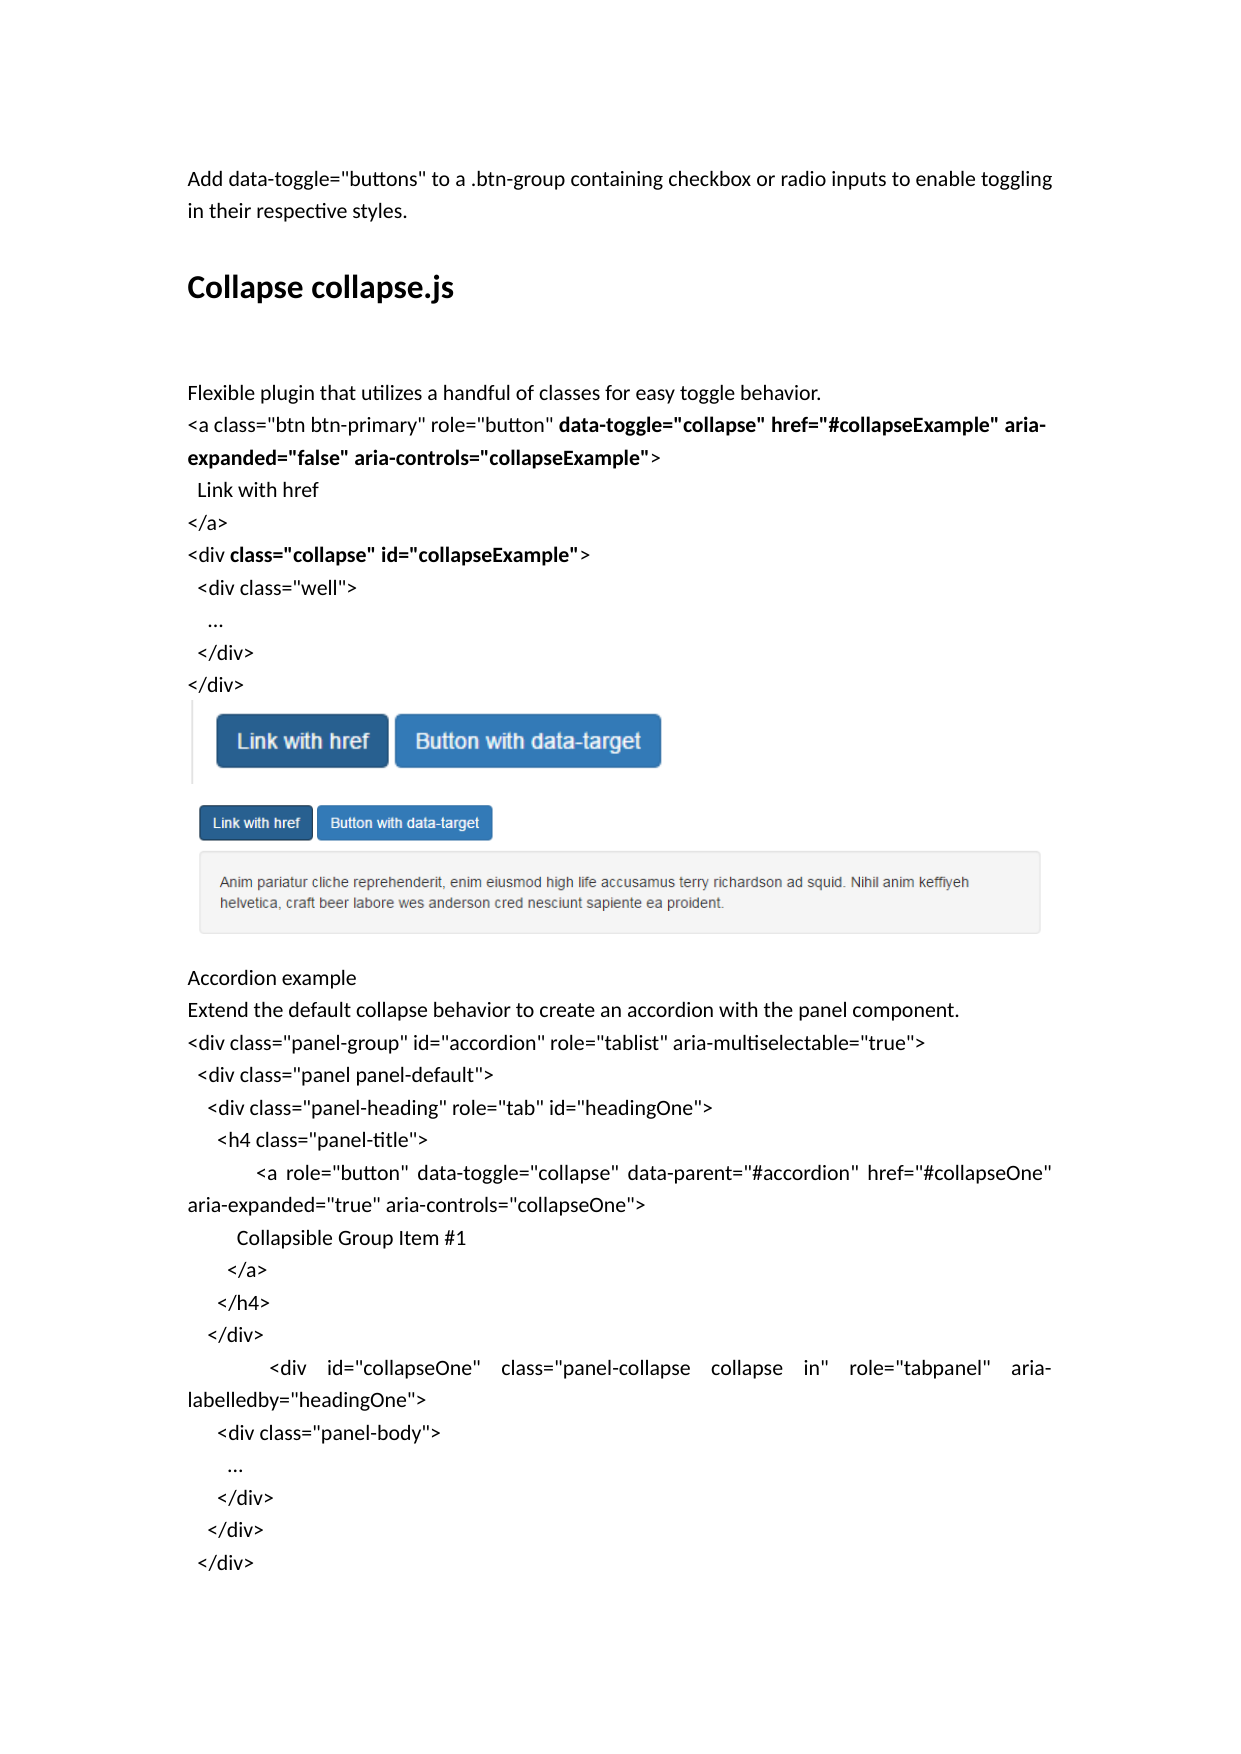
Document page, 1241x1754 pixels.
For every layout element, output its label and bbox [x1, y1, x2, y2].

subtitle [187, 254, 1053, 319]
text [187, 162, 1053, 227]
picture [187, 798, 1053, 939]
picture [187, 700, 746, 784]
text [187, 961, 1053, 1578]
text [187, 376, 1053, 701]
